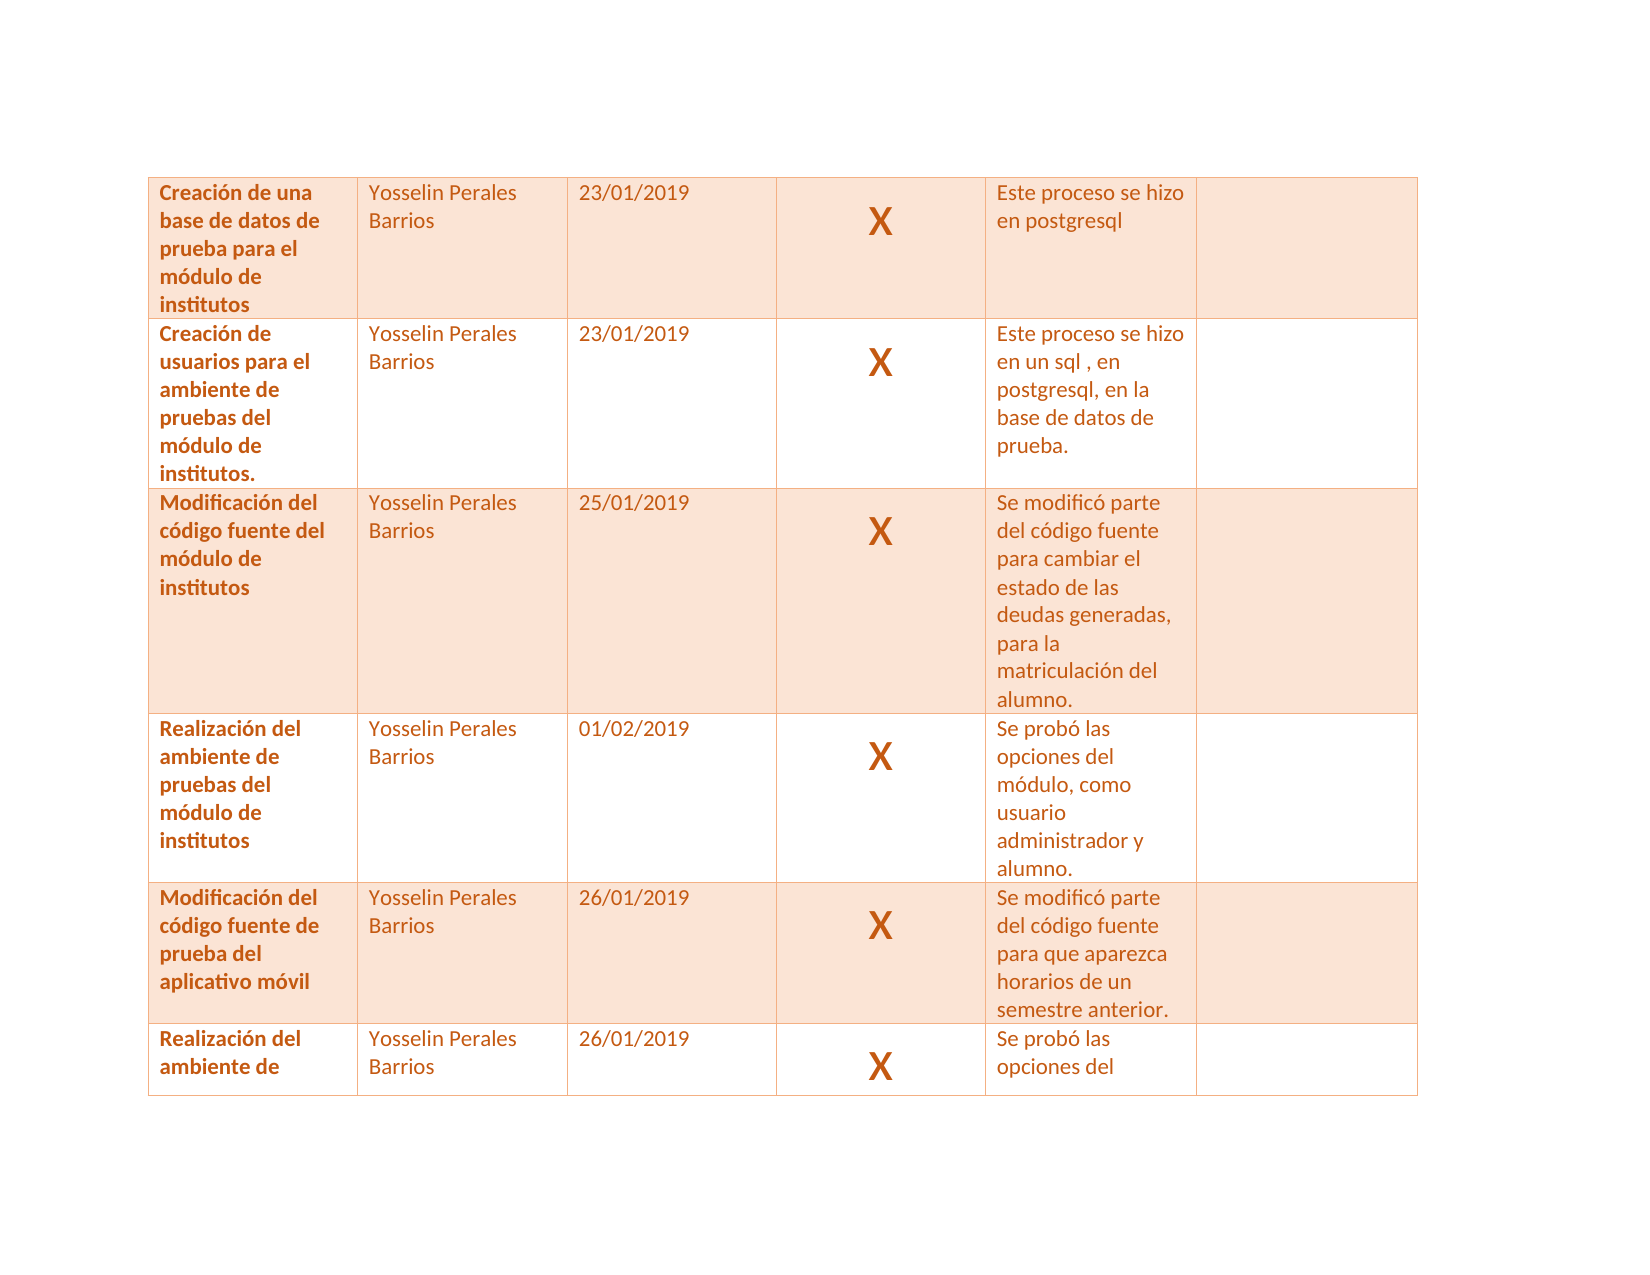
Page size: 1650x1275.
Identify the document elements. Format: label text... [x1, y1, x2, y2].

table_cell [358, 1024, 567, 1095]
table_cell Creación de usuarios para el ambiente de pruebas del módulo de institutos. [149, 319, 357, 487]
table_cell [1197, 883, 1417, 1023]
table_cell Se probó las opciones del módulo, como usuario administrador y alumno. [986, 714, 1196, 882]
table_cell Este proceso se hizo en un sql , en postgresql, en la base de datos de prueba. [986, 319, 1196, 487]
table_cell [1197, 319, 1417, 487]
table_cell x [777, 714, 985, 882]
table_cell [1197, 489, 1417, 713]
table_cell Yosselin Perales Barrios [358, 883, 567, 1023]
table_cell [1197, 178, 1417, 318]
table_cell 23/01/2019 [568, 319, 776, 487]
table_cell Yosselin Perales Barrios [358, 489, 567, 713]
table_cell 01/02/2019 [568, 714, 776, 882]
table_cell 26/01/2019 [568, 883, 776, 1023]
table_cell Modificación del código fuente de prueba del aplicativo móvil [149, 883, 357, 1023]
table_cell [149, 1024, 357, 1095]
table_cell Este proceso se hizo en postgresql [986, 178, 1196, 318]
table_cell Se modificó parte del código fuente para que aparezca horarios de un semestre anterior. [986, 883, 1196, 1023]
table_cell 25/01/2019 [568, 489, 776, 713]
table_cell x [777, 1024, 985, 1095]
table_cell [1197, 1024, 1417, 1095]
table_cell Yosselin Perales Barrios [358, 714, 567, 882]
table_cell 26/01/2019 [568, 1024, 776, 1095]
table_cell x [777, 319, 985, 487]
table_cell x [777, 883, 985, 1023]
table_cell Modificación del código fuente del módulo de institutos [149, 489, 357, 713]
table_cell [358, 178, 567, 318]
table_cell Realización del ambiente de pruebas del módulo de institutos [149, 714, 357, 882]
table_cell Yosselin Perales Barrios [358, 319, 567, 487]
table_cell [986, 1024, 1196, 1095]
table_cell Creación de una base de datos de prueba para el módulo de institutos [149, 178, 357, 318]
table_cell x [777, 489, 985, 713]
table_cell x [777, 178, 985, 318]
table_cell 23/01/2019 [568, 178, 776, 318]
table_cell [1197, 714, 1417, 882]
table_cell Se modificó parte del código fuente para cambiar el estado de las deudas generadas, para la matriculación del alumno. [986, 489, 1196, 713]
